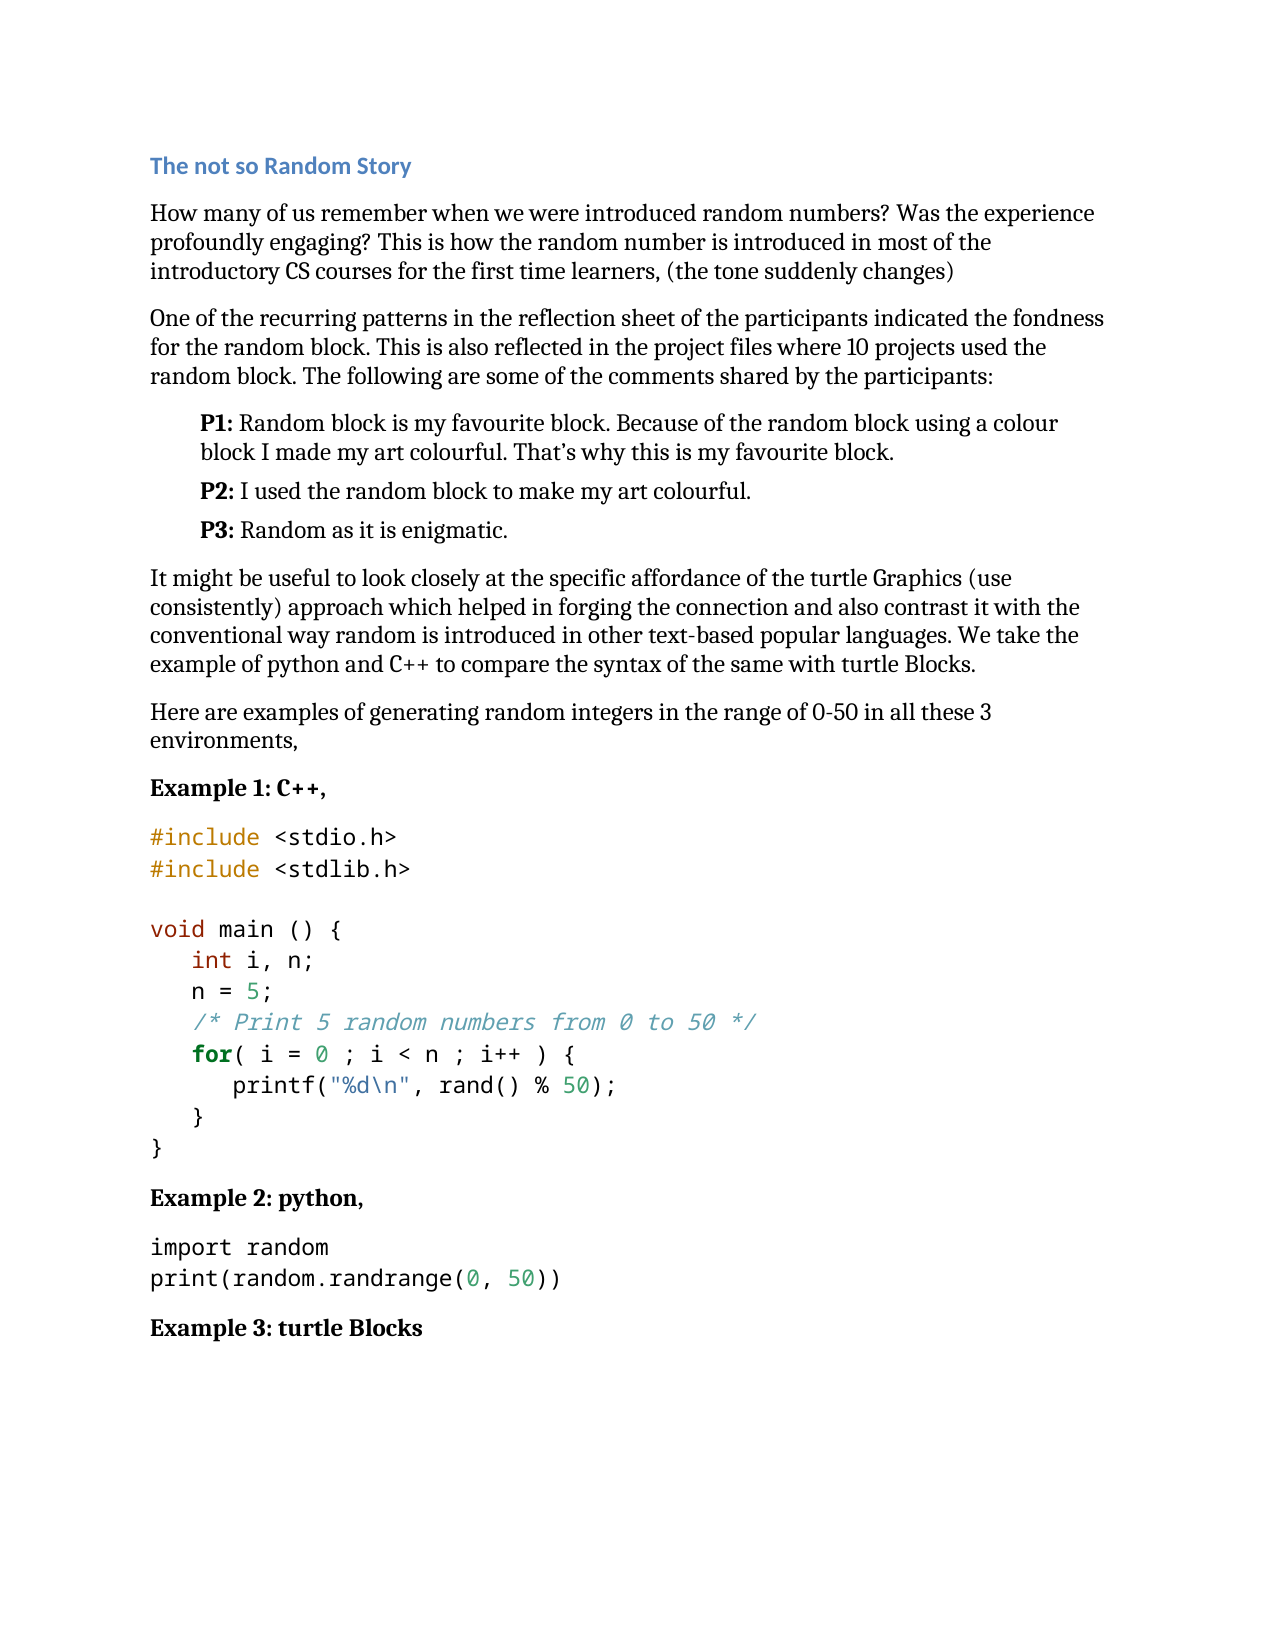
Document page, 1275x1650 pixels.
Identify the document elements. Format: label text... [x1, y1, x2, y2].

text Here are examples of generating random integers in the range of 0-50 in all these 3 environments, [150, 698, 1125, 755]
text P1: Random block is my favourite block. Because of the random block using a colour block I made my art colourful. That’s why this is my favourite block. [200, 409, 1075, 467]
text Example 3: turtle Blocks [150, 1314, 1125, 1343]
subtitle The not so Random Story [150, 150, 1125, 181]
text Example 2: python, [150, 1183, 1125, 1212]
text Example 1: C++, [150, 774, 1125, 803]
text It might be useful to look closely at the specific affordance of the turtle Graphics (use consistently) approach which helped in forging the connection and also contrast it with the conventional way random is introduced in other text-based popular languages. We take the example of python and C++ to compare the syntax of the same with turtle Blocks. [150, 564, 1125, 679]
text How many of us remember when we were introduced random numbers? Was the experience profoundly engaging? This is how the random number is introduced in most of the introductory CS courses for the first time learners, (the tone suddenly changes) [150, 199, 1125, 286]
text P3: Random as it is enigmatic. [200, 516, 1075, 545]
text import random print(random.randrange(0, 50)) [150, 1231, 1125, 1293]
text One of the recurring patterns in the reflection sheet of the participants indicated the fondness for the random block. This is also reflected in the project files where 10 projects used the random block. The following are some of the comments shared by the participants: [150, 304, 1125, 391]
text #include <stdio.h> #include <stdlib.h> void main () { int i, n; n = 5; /* Print 5 random numbers from 0 to 50 */ for( i = 0 ; i < n ; i++ ) { printf("%d\n", rand() % 50); } } [150, 821, 1125, 1163]
text P2: I used the random block to make my art colourful. [200, 477, 1075, 506]
